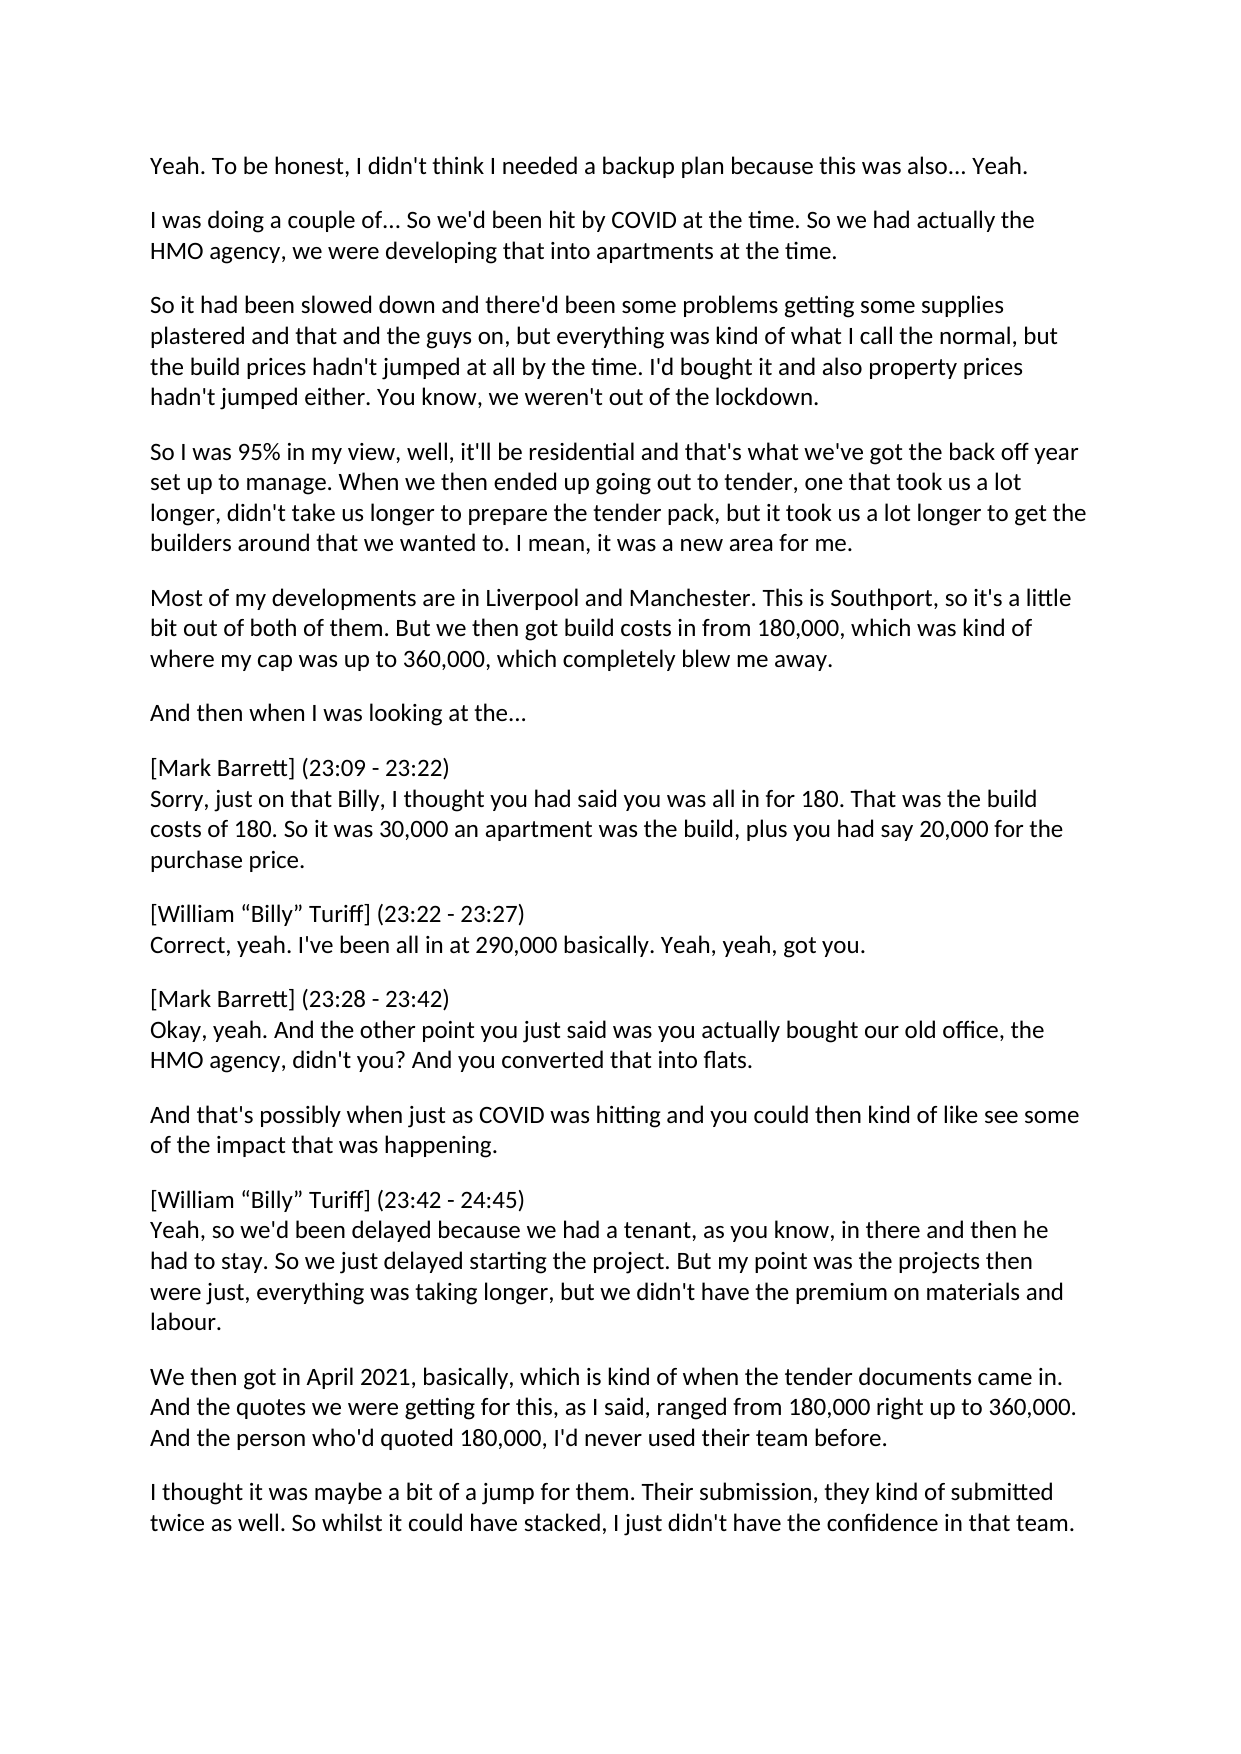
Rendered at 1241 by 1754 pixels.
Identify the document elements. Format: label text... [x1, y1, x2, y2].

text And then when I was looking at the... [150, 698, 1090, 728]
text Most of my developments are in Liverpool and Manchester. This is Southport, so it's a little bit out of both of them. But we then got build costs in from 180,000, which was kind of where my cap was up to 360,000, which completely blew me away. [150, 582, 1090, 673]
text [William “Billy” Turiff] (23:42 - 24:45) [150, 1184, 1090, 1215]
text So it had been slowed down and there'd been some problems getting some supplies plastered and that and the guys on, but everything was kind of what I call the normal, but the build prices hadn't jumped at all by the time. I'd bought it and also property prices hadn't jumped either. You know, we weren't out of the lockdown. [150, 290, 1090, 412]
text Sorry, just on that Billy, I thought you had said you was all in for 180. That was the build costs of 180. So it was 30,000 an apartment was the build, plus you had say 20,000 for the purchase price. [150, 783, 1090, 874]
text And that's possibly when just as COVID was hitting and you could then kind of like see some of the impact that was happening. [150, 1099, 1090, 1160]
text [Mark Barrett] (23:28 - 23:42) [150, 983, 1090, 1014]
text [William “Billy” Turiff] (23:22 - 23:27) [150, 898, 1090, 929]
text [Mark Barrett] (23:09 - 23:22) [150, 752, 1090, 783]
text Correct, yeah. I've been all in at 290,000 basically. Yeah, yeah, got you. [150, 929, 1090, 959]
text I thought it was maybe a bit of a jump for them. Their submission, they kind of submitted twice as well. So whilst it could have stacked, I just didn't have the confidence in that team. [150, 1476, 1090, 1537]
text Yeah. To be honest, I didn't think I needed a backup plan because this was also... Yeah. [150, 150, 1090, 181]
text I was doing a couple of... So we'd been hit by COVID at the time. So we had actually the HMO agency, we were developing that into apartments at the time. [150, 204, 1090, 266]
text We then got in April 2021, basically, which is kind of when the tender documents came in. And the quotes we were getting for this, as I said, ranged from 180,000 right up to 360,000. And the person who'd quoted 180,000, I'd never used their team before. [150, 1361, 1090, 1452]
text So I was 95% in my view, well, it'll be residential and that's what we've got the back off year set up to manage. When we then ended up going out to tender, one that took us a lot longer, didn't take us longer to prepare the tender pack, but it took us a lot longer to get the builders around that we wanted to. I mean, it was a new area for me. [150, 436, 1090, 558]
text Okay, yeah. And the other point you just said was you actually bought our old office, the HMO agency, didn't you? And you converted that into flats. [150, 1014, 1090, 1075]
text Yeah, so we'd been delayed because we had a tenant, as you know, in there and then he had to stay. So we just delayed starting the project. But my point was the projects then were just, everything was taking longer, but we didn't have the premium on materials and labour. [150, 1215, 1090, 1337]
